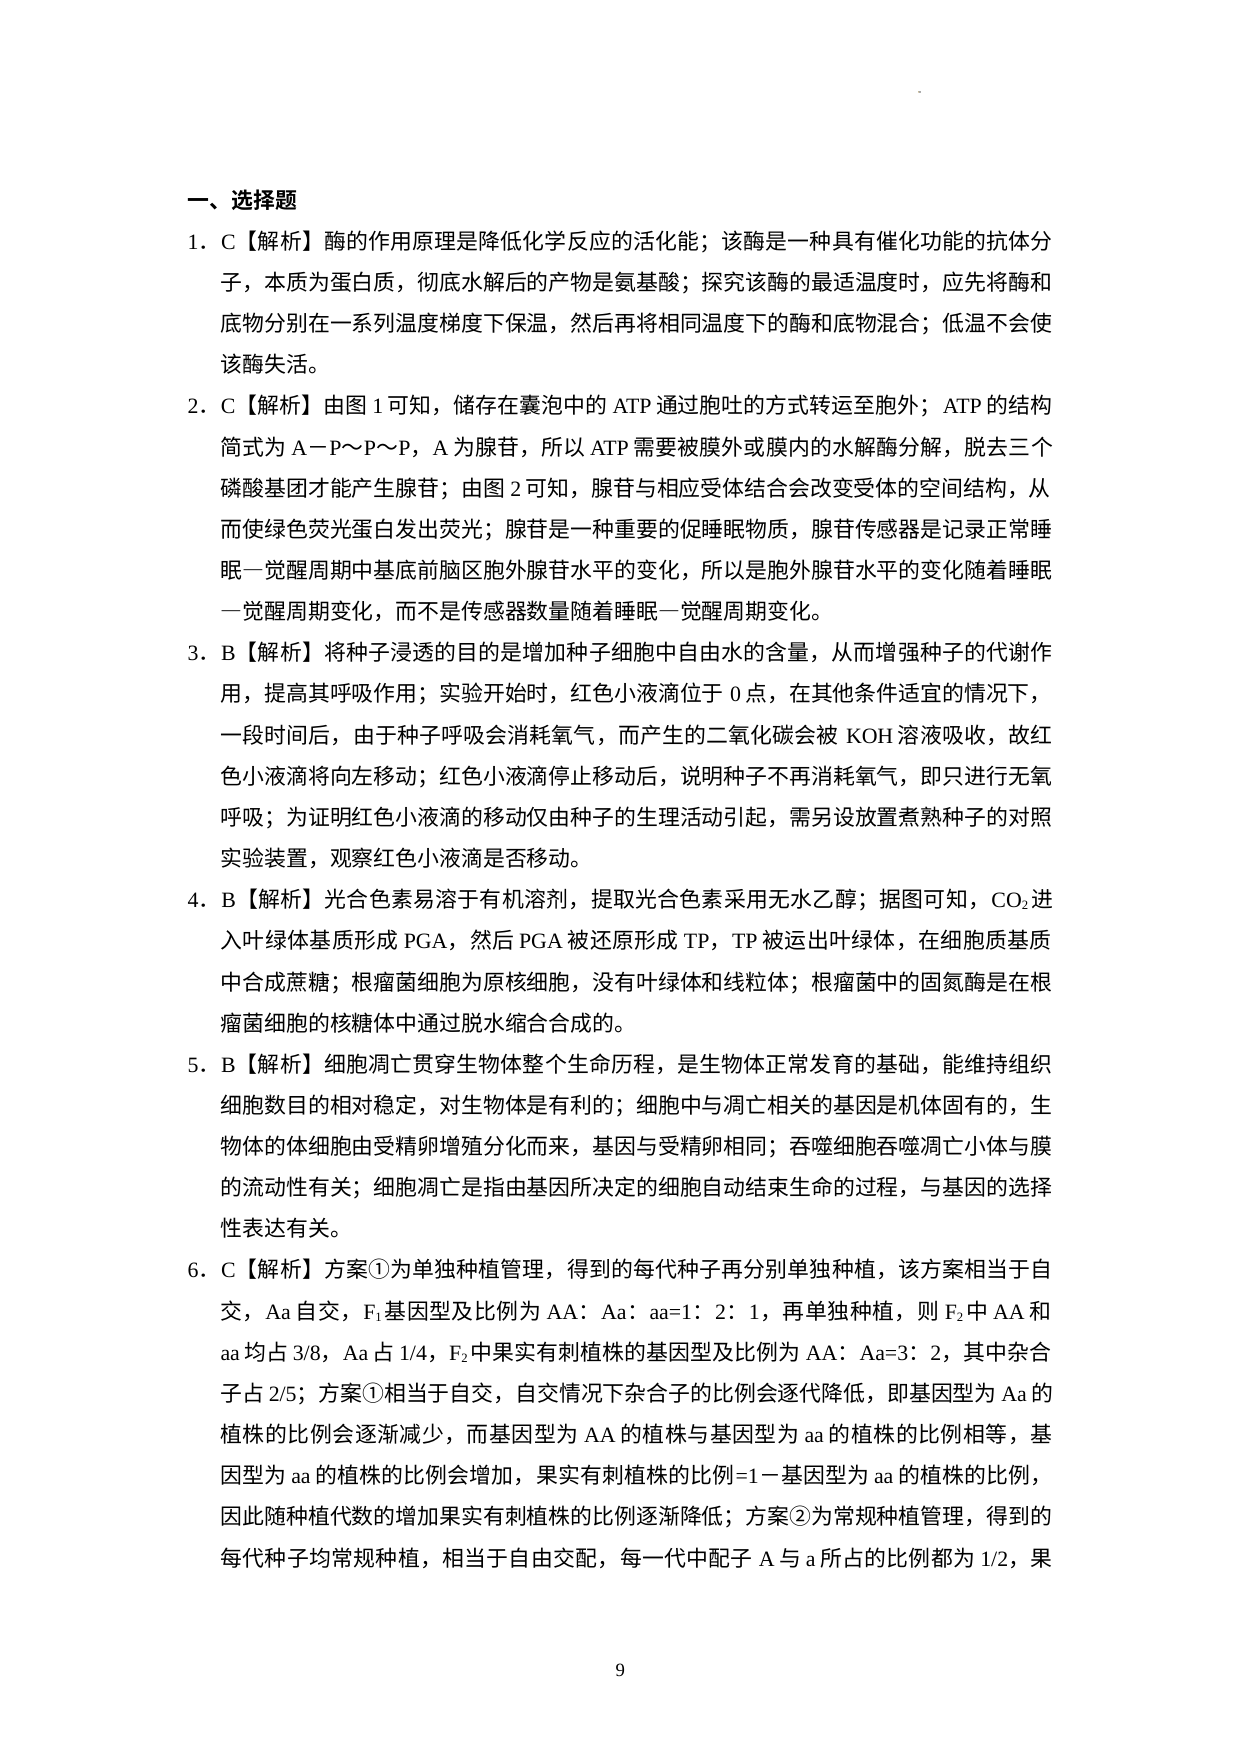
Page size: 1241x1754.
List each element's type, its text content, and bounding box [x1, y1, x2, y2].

list 一、选择题 [187, 183, 1053, 214]
list 1．C【解析】酶的作用原理是降低化学反应的活化能；该酶是一种具有催化功能的抗体分子，本质为蛋白质，彻底水解后的产物是氨基酸；探究该酶的最适温度时，应先将酶和底物分别在一系列温度梯度下保温，然后再将相同温度下的酶和底物混合；低温不会使该酶失活。 [187, 224, 1053, 379]
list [187, 1252, 1053, 1572]
list 4．B【解析】光合色素易溶于有机溶剂，提取光合色素采用无水乙醇；据图可知，CO2进入叶绿体基质形成PGA，然后PGA被还原形成TP，TP被运出叶绿体，在细胞质基质中合成蔗糖；根瘤菌细胞为原核细胞，没有叶绿体和线粒体；根瘤菌中的固氮酶是在根瘤菌细胞的核糖体中通过脱水缩合合成的。 [187, 882, 1053, 1037]
list 3．B【解析】将种子浸透的目的是增加种子细胞中自由水的含量，从而增强种子的代谢作用，提高其呼吸作用；实验开始时，红色小液滴位于0点，在其他条件适宜的情况下，一段时间后，由于种子呼吸会消耗氧气，而产生的二氧化碳会被KOH溶液吸收，故红色小液滴将向左移动；红色小液滴停止移动后，说明种子不再消耗氧气，即只进行无氧呼吸；为证明红色小液滴的移动仅由种子的生理活动引起，需另设放置煮熟种子的对照实验装置，观察红色小液滴是否移动。 [187, 635, 1053, 873]
list 2．C【解析】由图1可知，储存在囊泡中的ATP通过胞吐的方式转运至胞外；ATP的结构简式为A－P～P～P，A为腺苷，所以ATP需要被膜外或膜内的水解酶分解，脱去三个磷酸基团才能产生腺苷；由图2可知，腺苷与相应受体结合会改变受体的空间结构，从而使绿色荧光蛋白发出荧光；腺苷是一种重要的促睡眠物质，腺苷传感器是记录正常睡眠—觉醒周期中基底前脑区胞外腺苷水平的变化，所以是胞外腺苷水平的变化随着睡眠—觉醒周期变化，而不是传感器数量随着睡眠—觉醒周期变化。 [187, 388, 1053, 626]
list 5．B【解析】细胞凋亡贯穿生物体整个生命历程，是生物体正常发育的基础，能维持组织细胞数目的相对稳定，对生物体是有利的；细胞中与凋亡相关的基因是机体固有的，生物体的体细胞由受精卵增殖分化而来，基因与受精卵相同；吞噬细胞吞噬凋亡小体与膜的流动性有关；细胞凋亡是指由基因所决定的细胞自动结束生命的过程，与基因的选择性表达有关。 [187, 1047, 1053, 1243]
